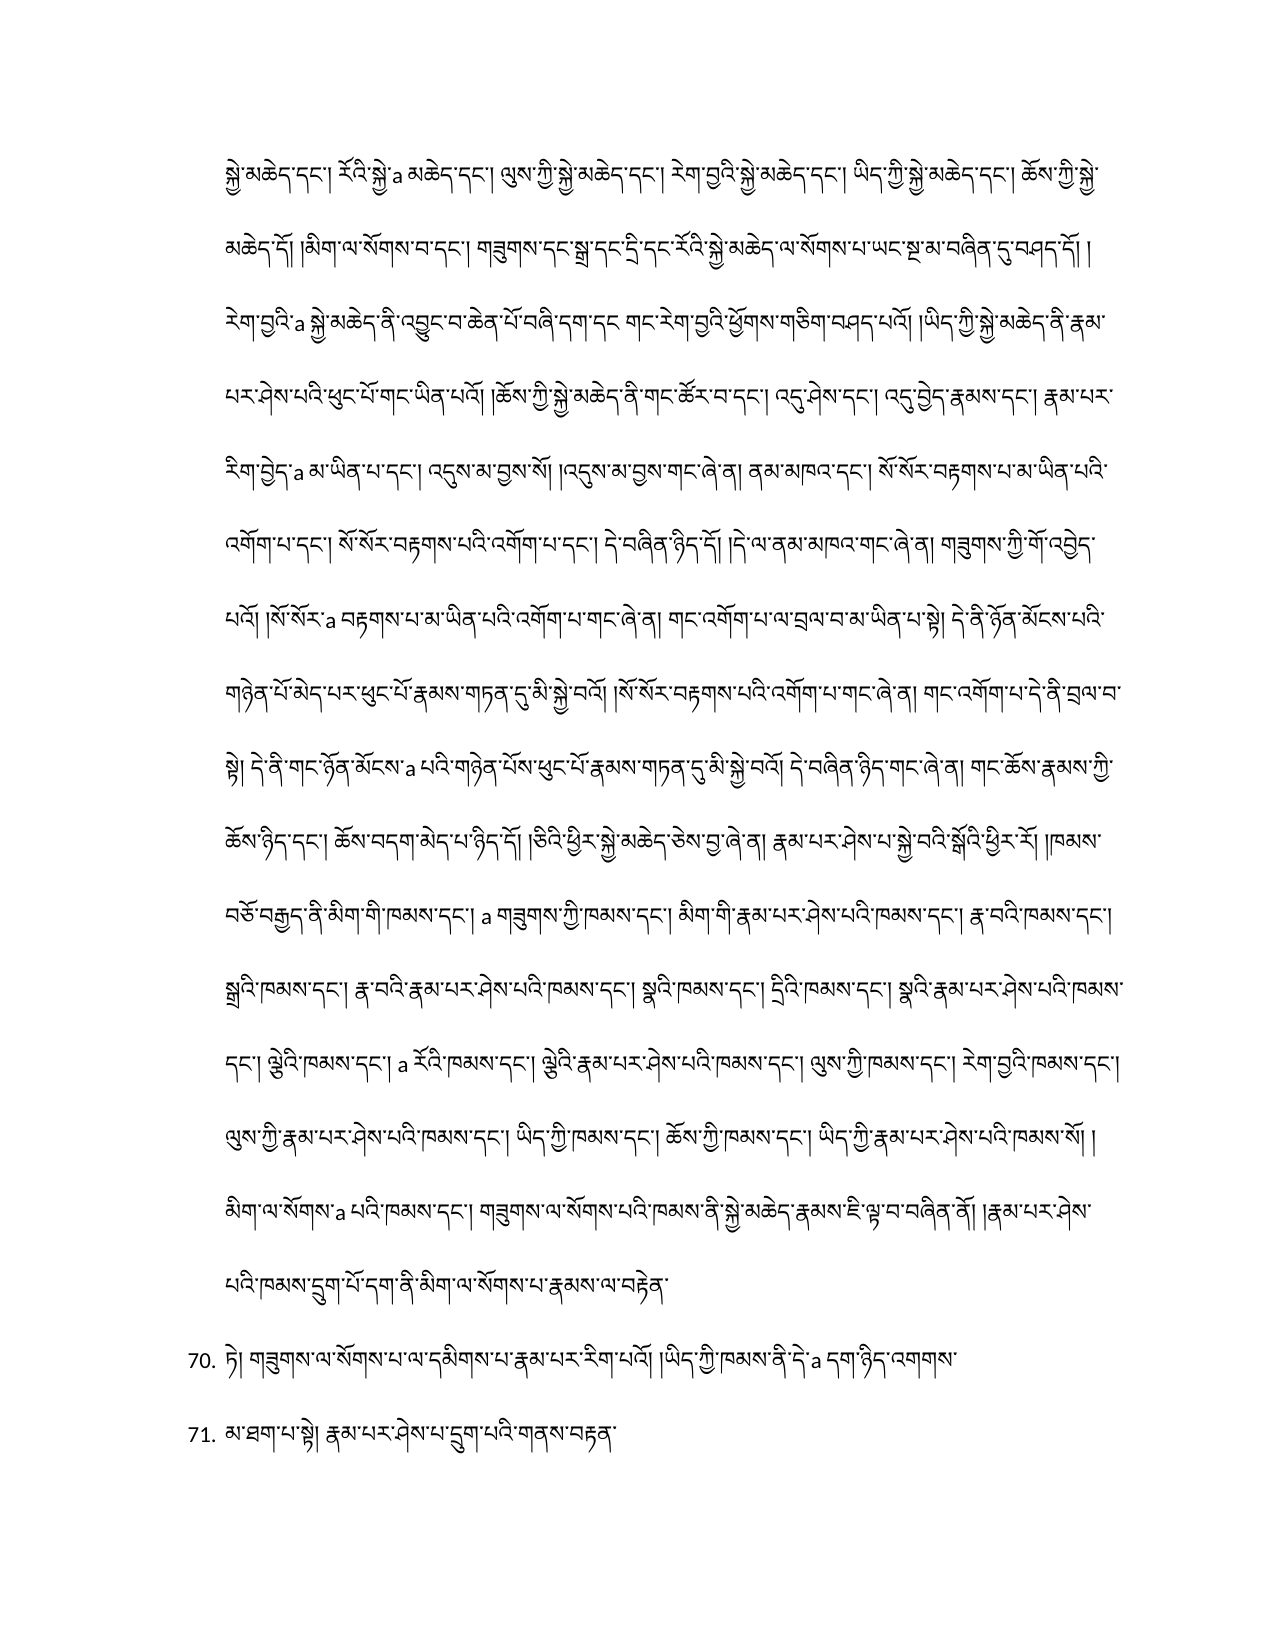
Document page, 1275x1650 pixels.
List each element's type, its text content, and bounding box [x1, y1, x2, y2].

list མ་ཐག་པ་སྟེ། རྣམ་པར་ཤེས་པ་དྲུག་པའི་གནས་བརྟན་ [187, 1409, 1125, 1473]
list ཏེ། གཟུགས་ལ་སོགས་པ་ལ་དམིགས་པ་རྣམ་པར་རིག་པའོ། །ཡིད་ཀྱི་ཁམས་ནི་དེ་aདག་ཉིད་འགགས་ [187, 1335, 1125, 1399]
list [187, 150, 1125, 1325]
